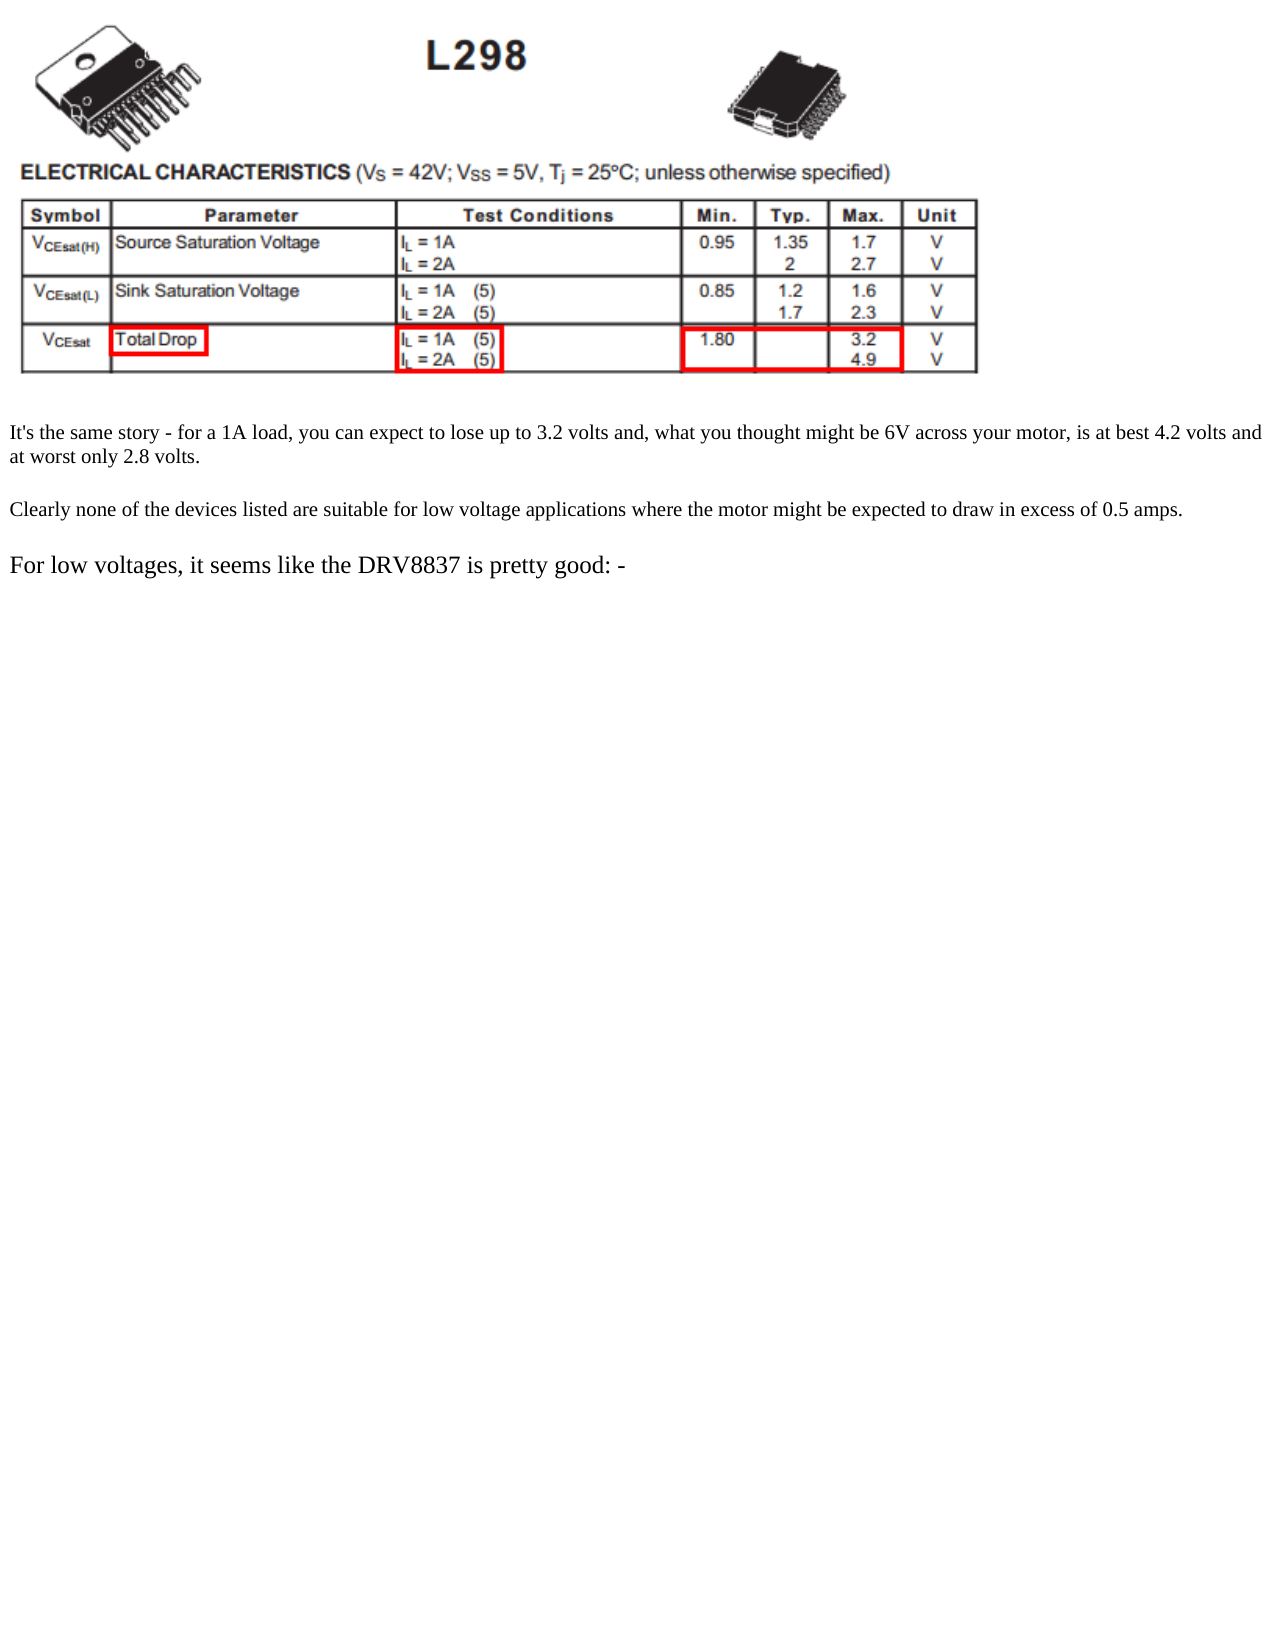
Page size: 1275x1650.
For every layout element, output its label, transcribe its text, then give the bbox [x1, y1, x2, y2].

picture [9, 9, 992, 391]
text For low voltages, it seems like the DRV8837 is pretty good: - [9, 550, 1266, 579]
text Clearly none of the devices listed are suitable for low voltage applications where the motor might be expected to draw in excess of 0.5 amps. [9, 497, 1266, 521]
text It's the same story - for a 1A load, you can expect to lose up to 3.2 volts and, what you thought might be 6V across your motor, is at best 4.2 volts and at worst only 2.8 volts. [9, 420, 1266, 468]
